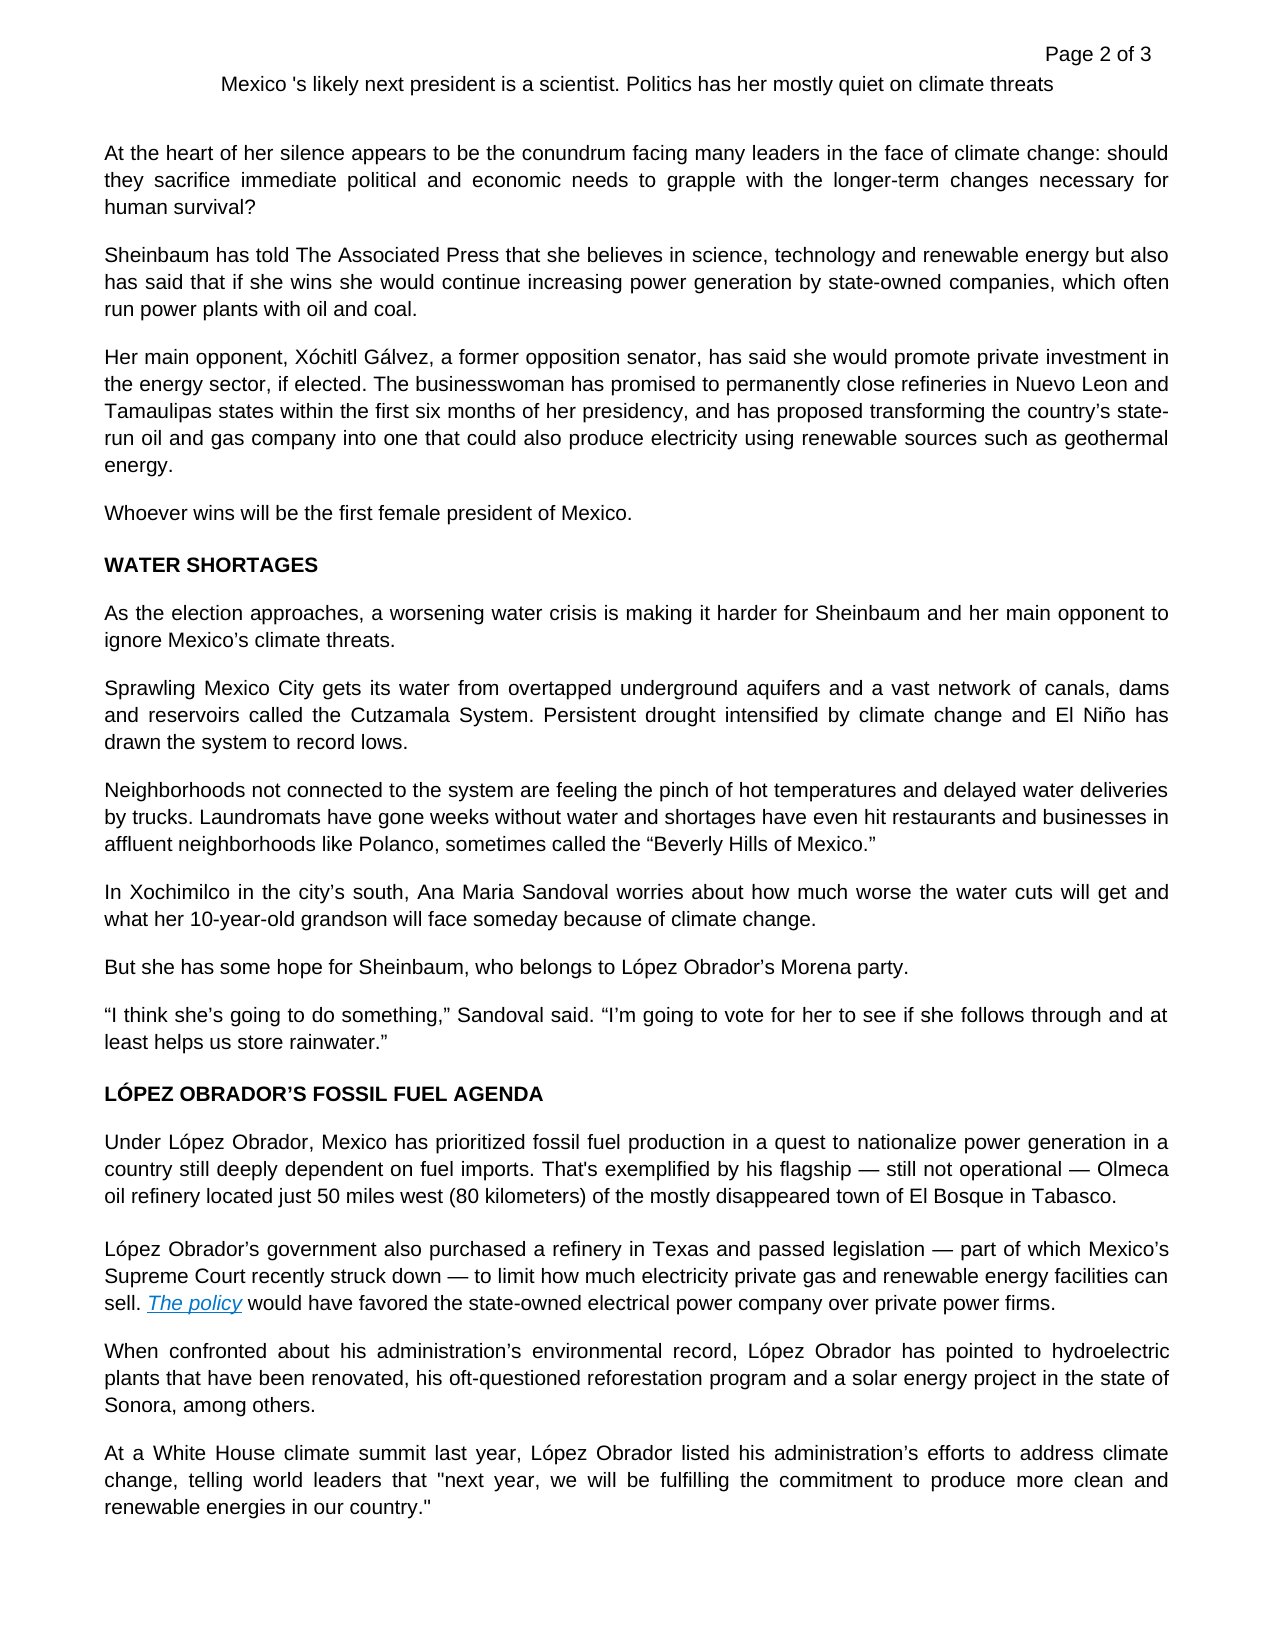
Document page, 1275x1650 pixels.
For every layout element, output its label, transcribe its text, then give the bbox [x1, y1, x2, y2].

text Sheinbaum has told The Associated Press that she believes in science, technology and renewable energy but also has said that if she wins she would continue increasing power generation by state-owned companies, which often run power plants with oil and coal. [104, 239, 1171, 321]
text At the heart of her silence appears to be the conundrum facing many leaders in the face of climate change: should they sacrifice immediate political and economic needs to grapple with the longer-term changes necessary for human survival? [104, 137, 1171, 219]
text Her main opponent, Xóchitl Gálvez, a former opposition senator, has said she would promote private investment in the energy sector, if elected. The businesswoman has promised to permanently close refineries in Nuevo Leon and Tamaulipas states within the first six months of her presidency, and has proposed transforming the country’s state-run oil and gas company into one that could also produce electricity using renewable sources such as geothermal energy. [104, 342, 1171, 477]
text López Obrador’s government also purchased a refinery in Texas and passed legislation — part of which Mexico’s Supreme Court recently struck down — to limit how much electricity private gas and renewable energy facilities can sell. The policy would have favored the state-owned electrical power company over private power firms. [104, 1233, 1171, 1314]
text “I think she’s going to do something,” Sandoval said. “I’m going to vote for her to see if she follows through and at least helps us store rainwater.” [104, 1000, 1171, 1054]
text Sprawling Mexico City gets its water from overtapped underground aquifers and a vast network of canals, dams and reservoirs called the Cutzamala System. Persistent drought intensified by climate change and El Niño has drawn the system to record lows. [104, 673, 1171, 754]
text In Xochimilco in the city’s south, Ana Maria Sandoval worries about how much worse the water cuts will get and what her 10-year-old grandson will face someday because of climate change. [104, 877, 1171, 931]
text Whoever wins will be the first female president of Mexico. [104, 498, 1171, 525]
text Under López Obrador, Mexico has prioritized fossil fuel production in a quest to nationalize power generation in a country still deeply dependent on fuel imports. That's exemplified by his flagship — still not operational — Olmeca oil refinery located just 50 miles west (80 kilometers) of the mostly disappeared town of El Bosque in Tabasco. [104, 1127, 1171, 1208]
text But she has some hope for Sheinbaum, who belongs to López Obrador’s Morena party. [104, 952, 1171, 979]
text LÓPEZ OBRADOR’S FOSSIL FUEL AGENDA [104, 1079, 1171, 1106]
text When confronted about his administration’s environmental record, López Obrador has pointed to hydroelectric plants that have been renovated, his oft-questioned reforestation program and a solar energy project in the state of Sonora, among others. [104, 1335, 1171, 1417]
text As the election approaches, a worsening water crisis is making it harder for Sheinbaum and her main opponent to ignore Mexico’s climate threats. [104, 598, 1171, 652]
text At a White House climate summit last year, López Obrador listed his administration’s efforts to address climate change, telling world leaders that "next year, we will be fulfilling the commitment to produce more clean and renewable energies in our country." [104, 1437, 1171, 1519]
text WATER SHORTAGES [104, 550, 1171, 577]
text Neighborhoods not connected to the system are feeling the pinch of hot temperatures and delayed water deliveries by trucks. Laundromats have gone weeks without water and shortages have even hit restaurants and businesses in affluent neighborhoods like Polanco, sometimes called the “Beverly Hills of Mexico.” [104, 775, 1171, 856]
